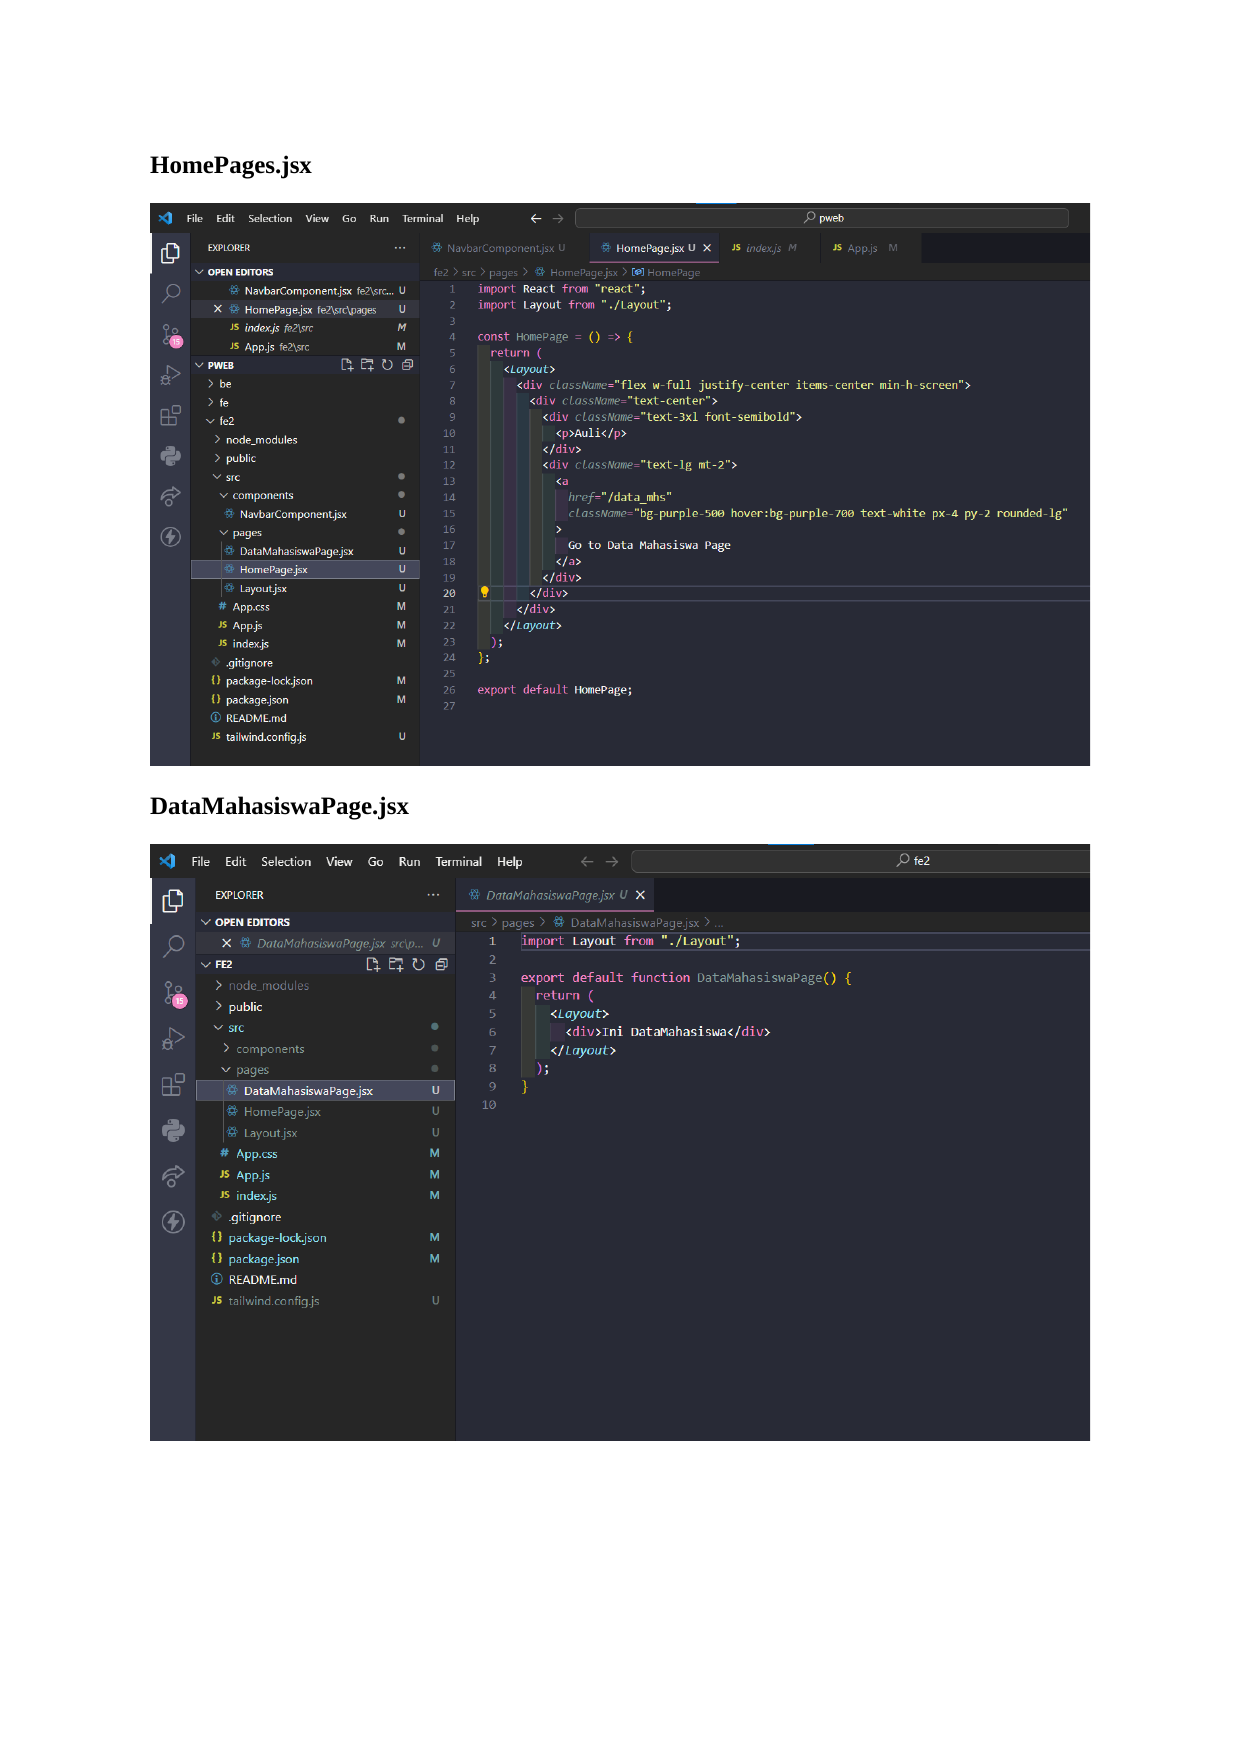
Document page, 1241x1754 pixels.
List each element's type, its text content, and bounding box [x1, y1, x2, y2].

picture [150, 203, 1091, 766]
picture [150, 844, 1091, 1441]
text HomePages.jsx [150, 150, 1090, 179]
text DataMahasiswaPage.jsx [150, 791, 1090, 820]
